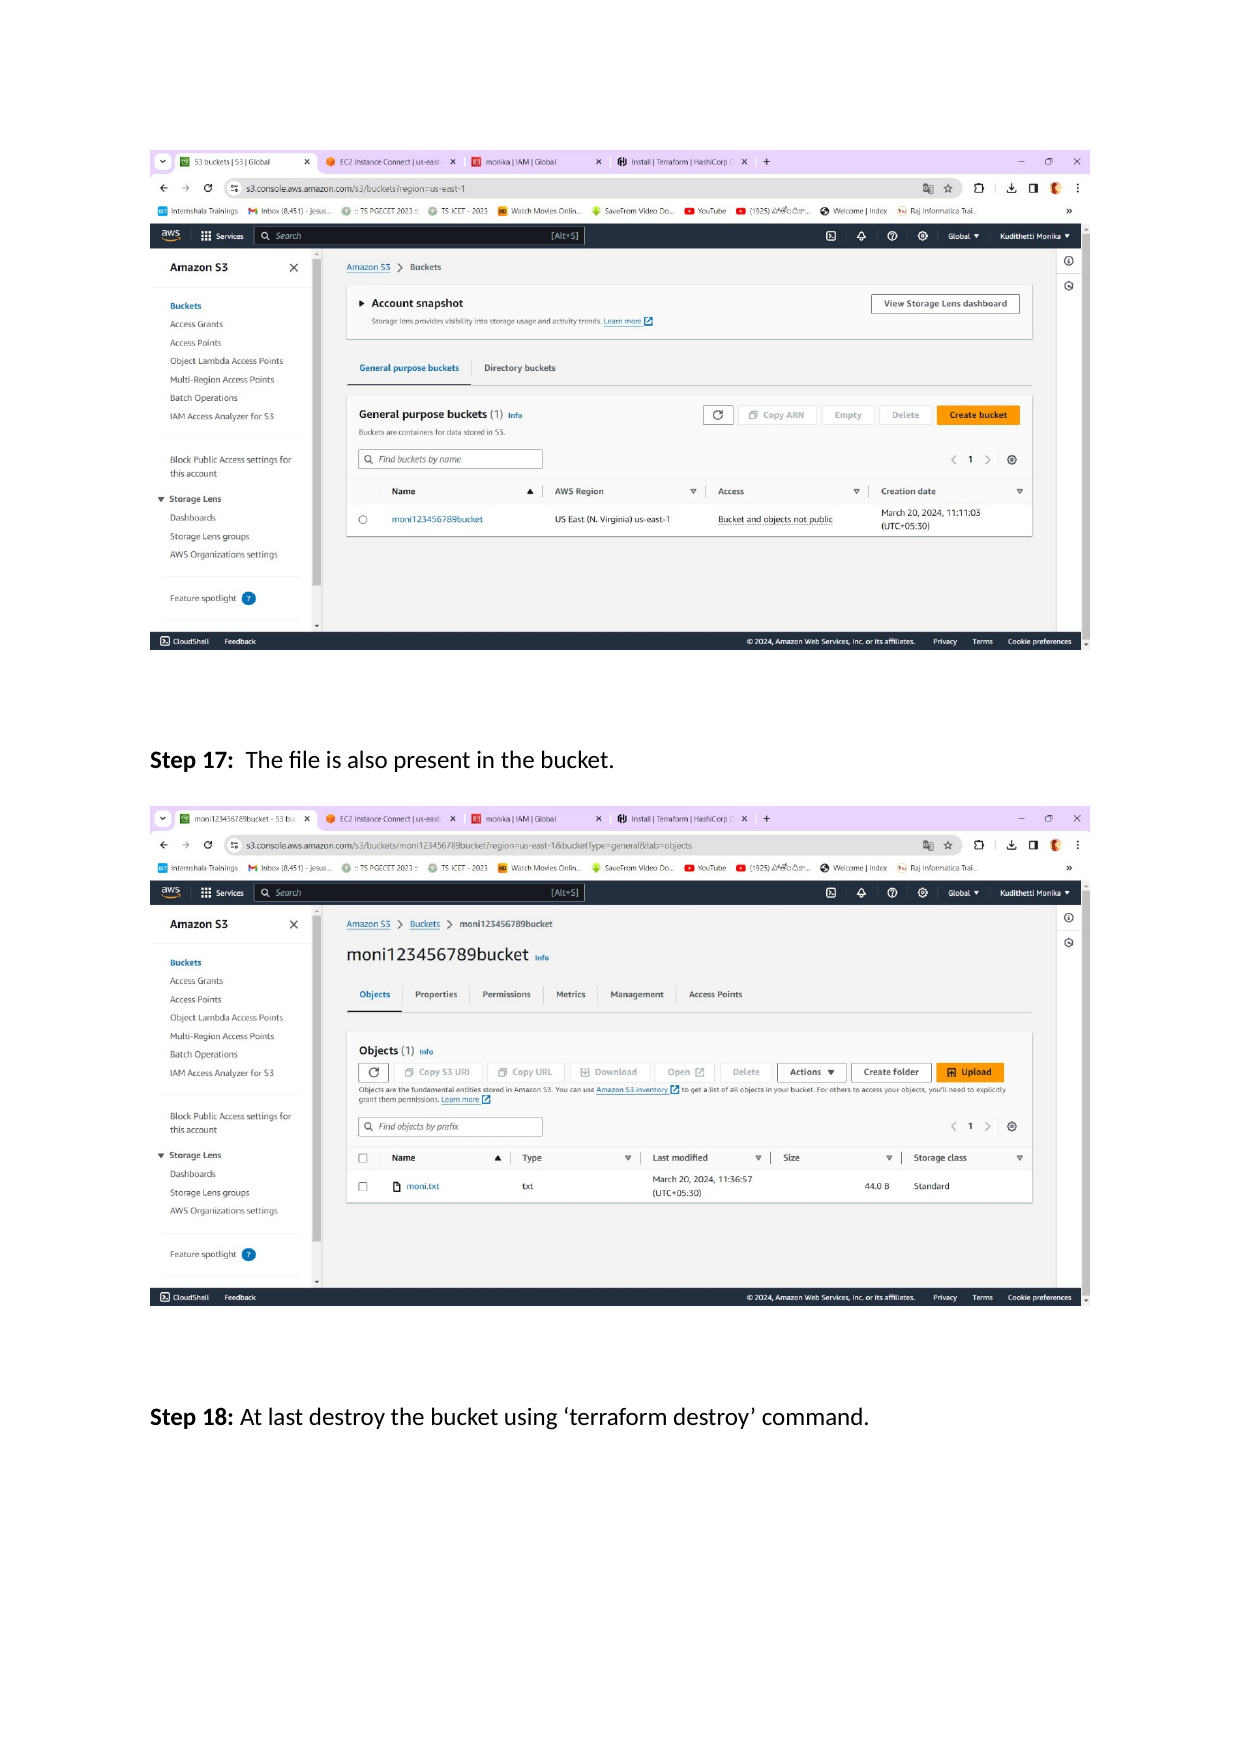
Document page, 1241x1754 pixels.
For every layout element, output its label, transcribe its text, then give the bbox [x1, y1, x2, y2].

text Step 17: The file is also present in the bucket. [150, 744, 1090, 775]
picture [150, 806, 1091, 1306]
picture [150, 150, 1091, 650]
text Step 18: At last destroy the bucket using ‘terraform destroy’ command. [150, 1401, 1090, 1431]
